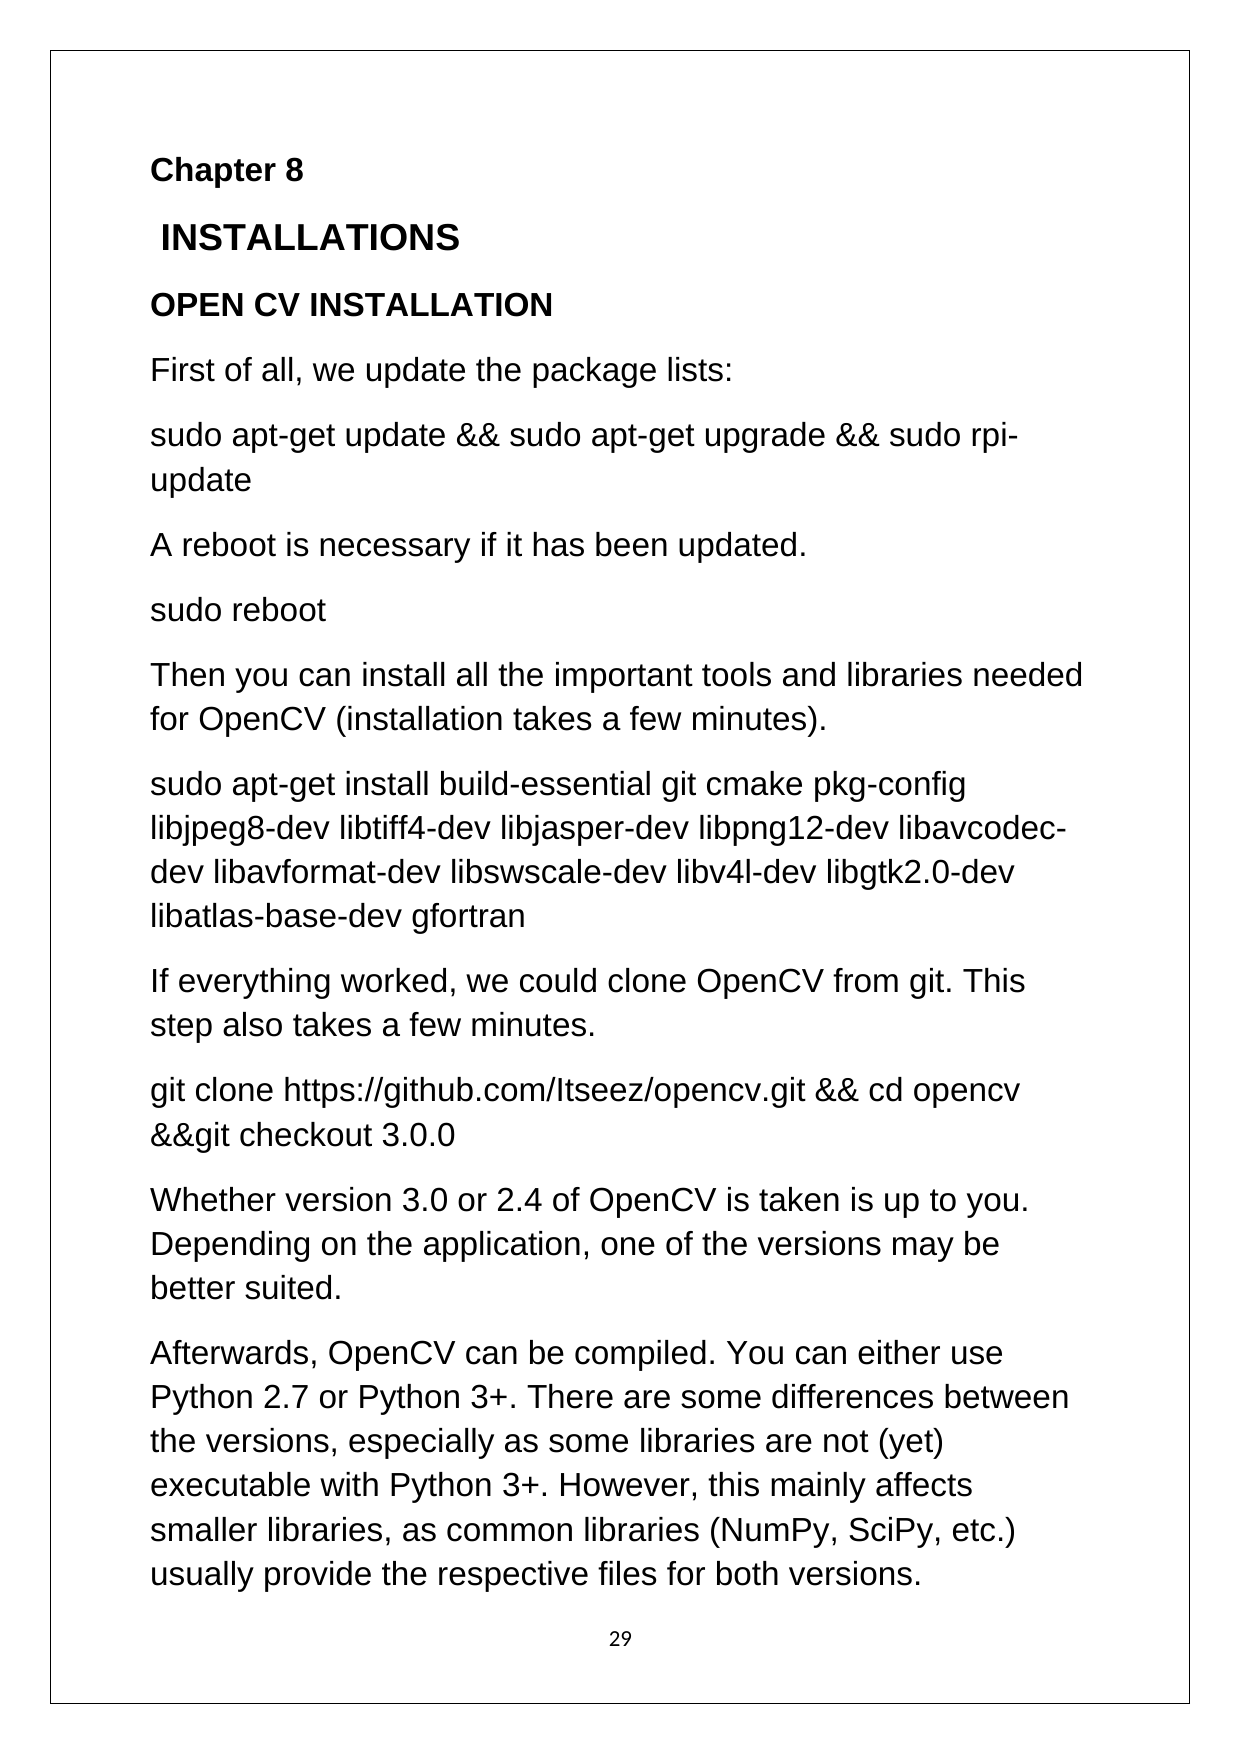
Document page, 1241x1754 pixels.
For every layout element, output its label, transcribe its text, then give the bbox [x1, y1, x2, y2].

text OPEN CV INSTALLATION [150, 285, 1090, 324]
text First of all, we update the package lists: [150, 350, 1090, 389]
text A reboot is necessary if it has been updated. [150, 524, 1090, 563]
text Chapter 8 [150, 150, 1090, 188]
text sudo apt-get update && sudo apt-get upgrade && sudo rpi-update [150, 415, 1090, 498]
text Whether version 3.0 or 2.4 of OpenCV is taken is up to you. Depending on the application, one of the versions may be better suited. [150, 1179, 1090, 1306]
text sudo reboot [150, 589, 1090, 628]
text Then you can install all the important tools and libraries needed for OpenCV (installation takes a few minutes). [150, 654, 1090, 737]
text sudo apt-get install build-essential git cmake pkg-config libjpeg8-dev libtiff4-dev libjasper-dev libpng12-dev libavcodec-dev libavformat-dev libswscale-dev libv4l-dev libgtk2.0-dev libatlas-base-dev gfortran [150, 764, 1090, 935]
text Afterwards, OpenCV can be compiled. You can either use Python 2.7 or Python 3+. There are some differences between the versions, especially as some libraries are not (yet) executable with Python 3+. However, this mainly affects smaller libraries, as common libraries (NumPy, SciPy, etc.) usually provide the respective files for both versions. [150, 1333, 1090, 1592]
text INSTALLATIONS [150, 215, 1090, 258]
text If everything worked, we could clone OpenCV from git. This step also takes a few minutes. [150, 961, 1090, 1044]
text git clone https://github.com/Itseez/opencv.git && cd opencv &&git checkout 3.0.0 [150, 1070, 1090, 1153]
